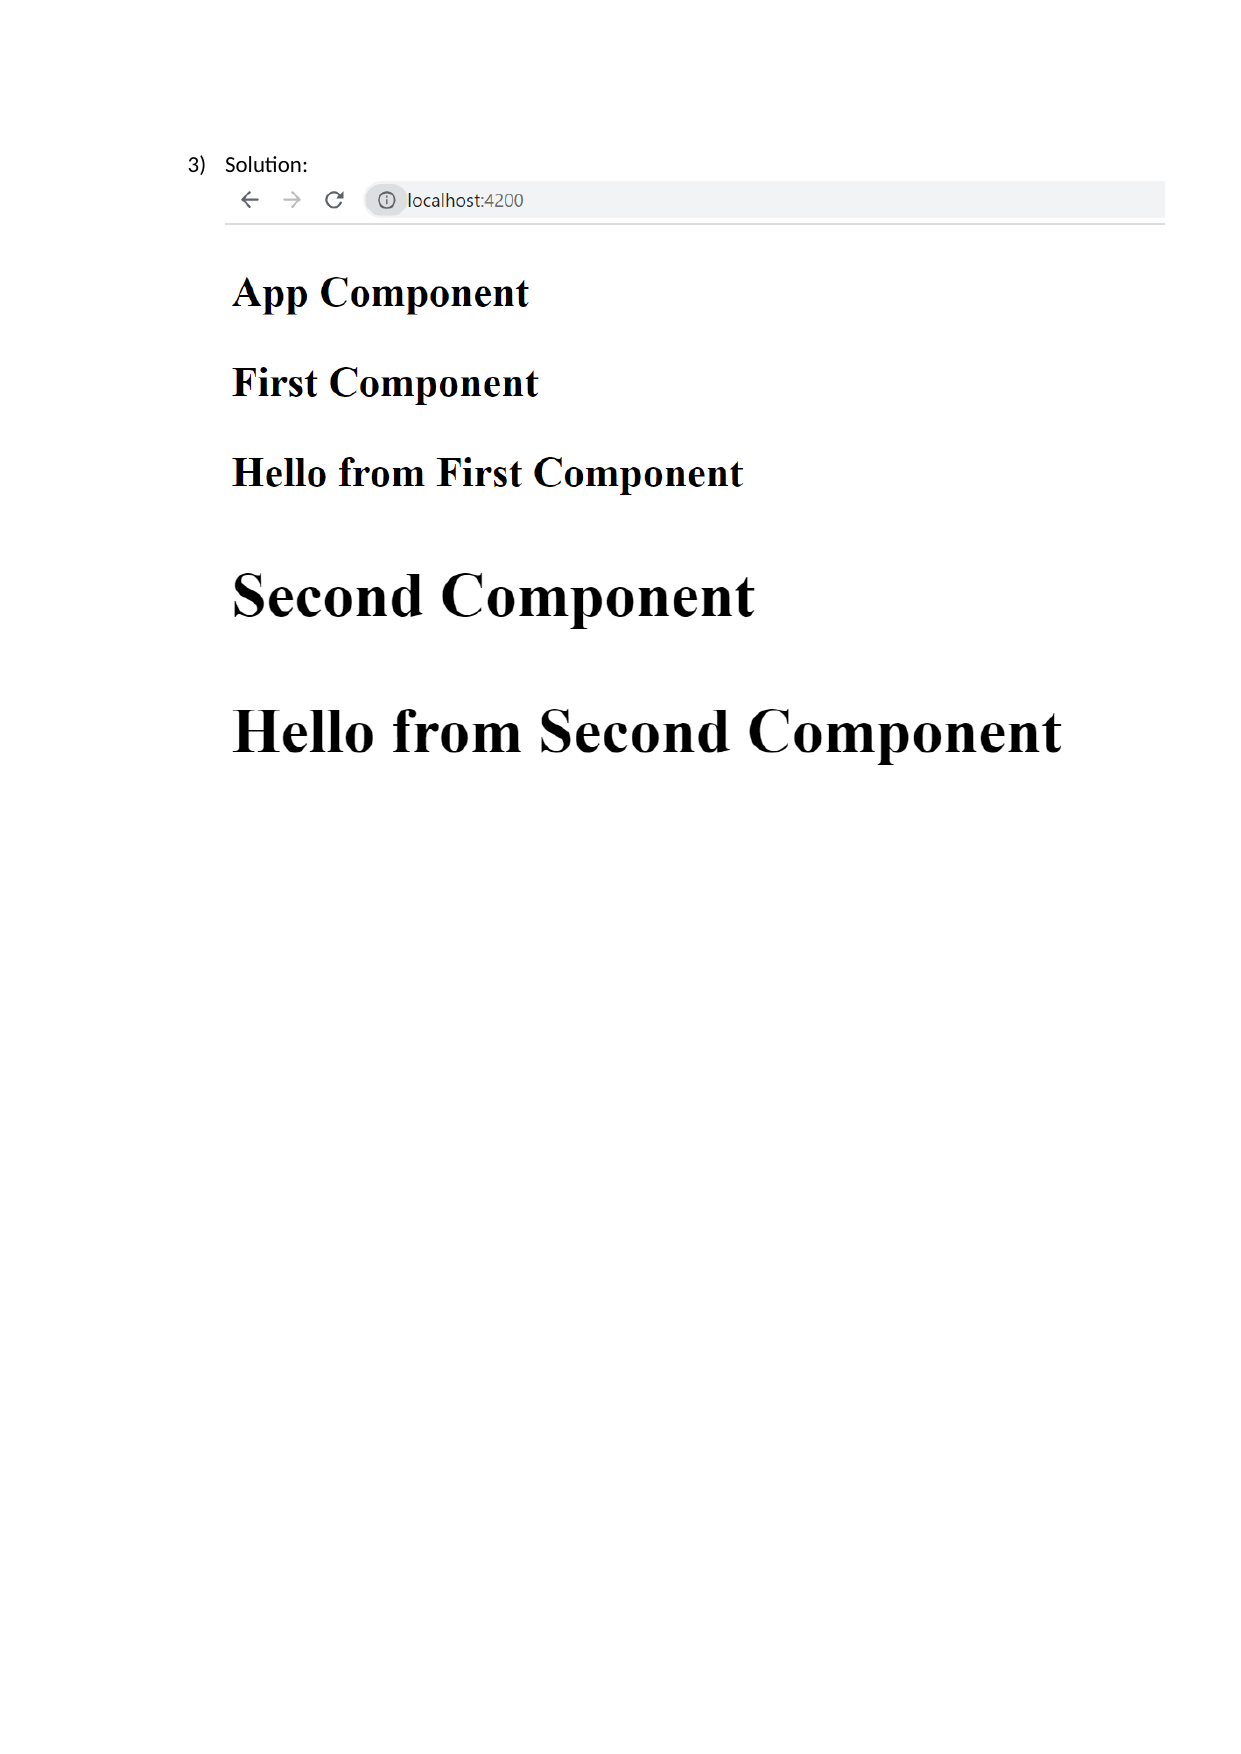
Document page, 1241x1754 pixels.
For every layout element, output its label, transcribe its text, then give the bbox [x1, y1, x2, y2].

list Solution: [187, 150, 1090, 178]
picture [225, 180, 1166, 774]
